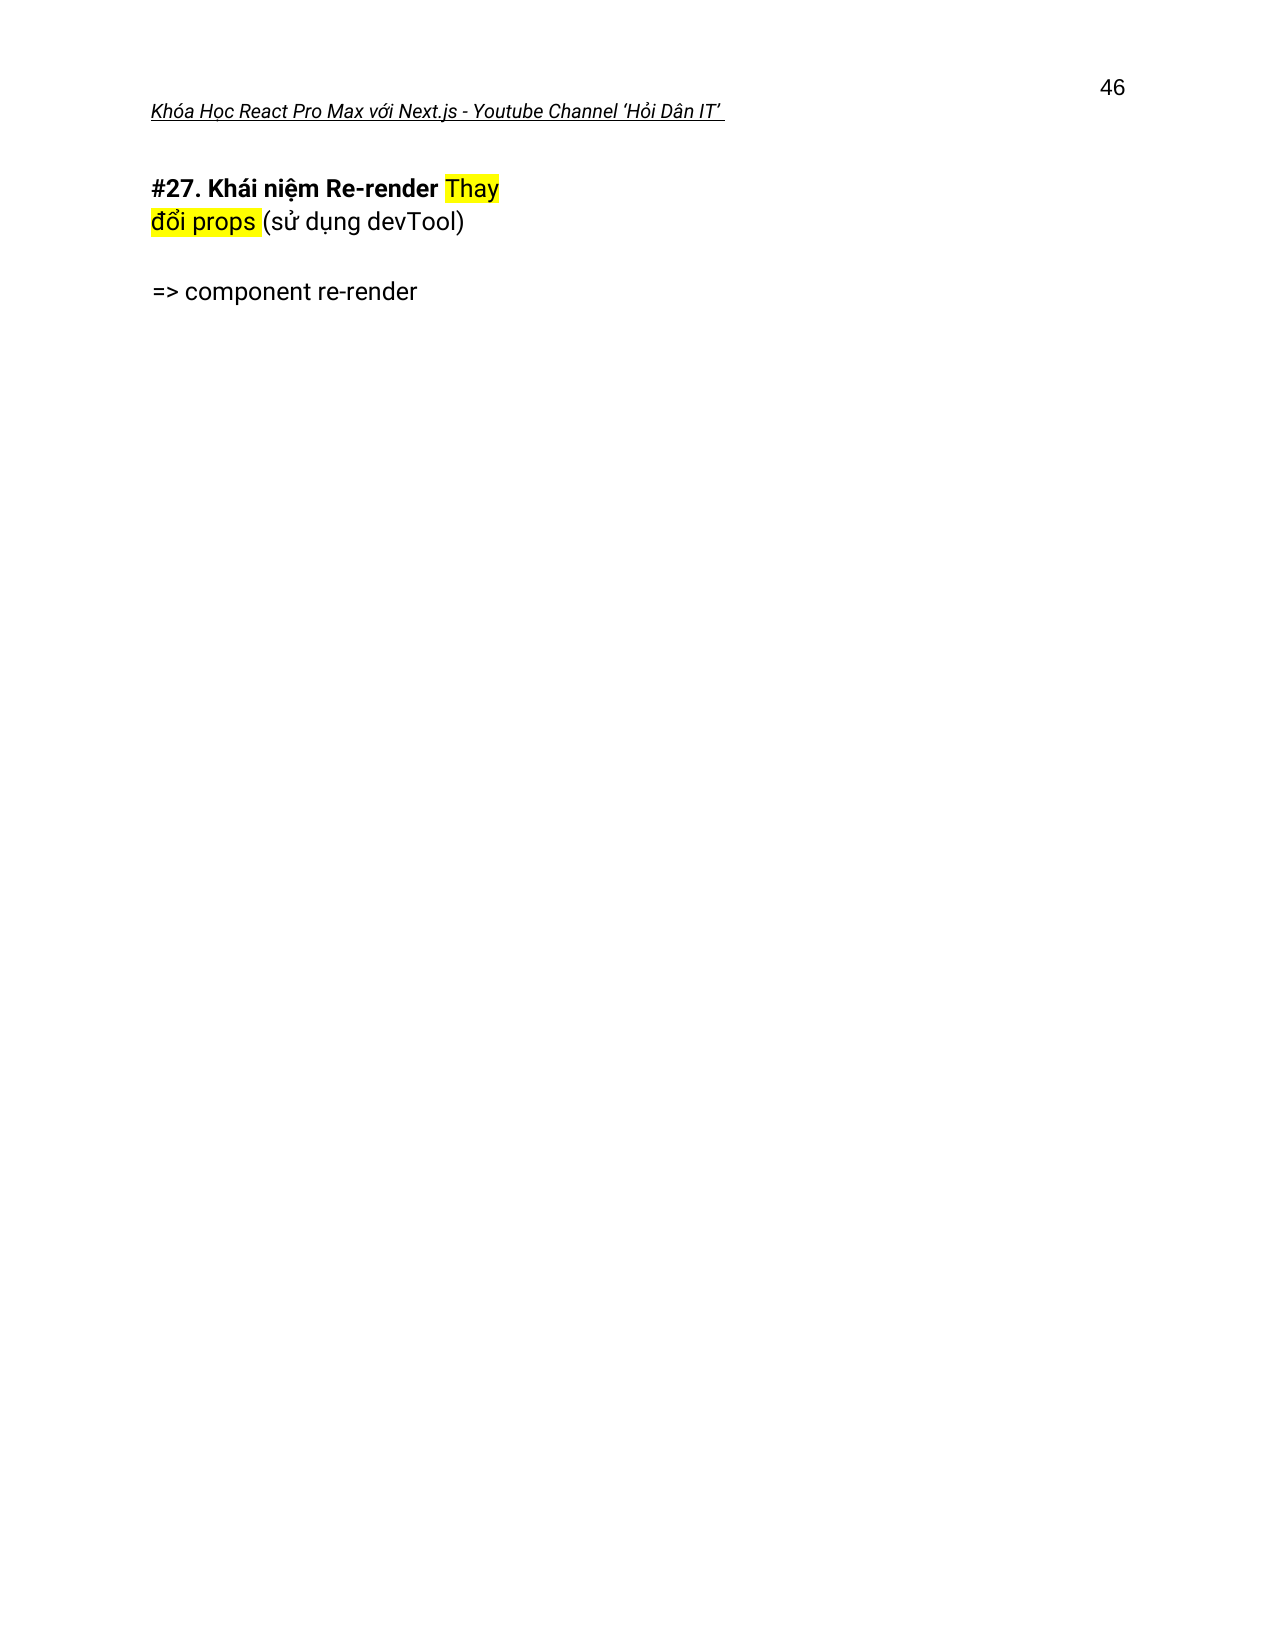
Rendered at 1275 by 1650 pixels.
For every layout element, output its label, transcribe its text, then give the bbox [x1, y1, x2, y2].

text Khóa Học React Pro Max với Next.js - Youtube Channel ‘Hỏi Dân IT’ [151, 100, 1130, 123]
text #27. Khái niệm Re-render Thay đổi props (sử dụng devTool) [151, 174, 530, 237]
text 46 [149, 74, 1125, 100]
text => component re-render [152, 277, 1130, 306]
